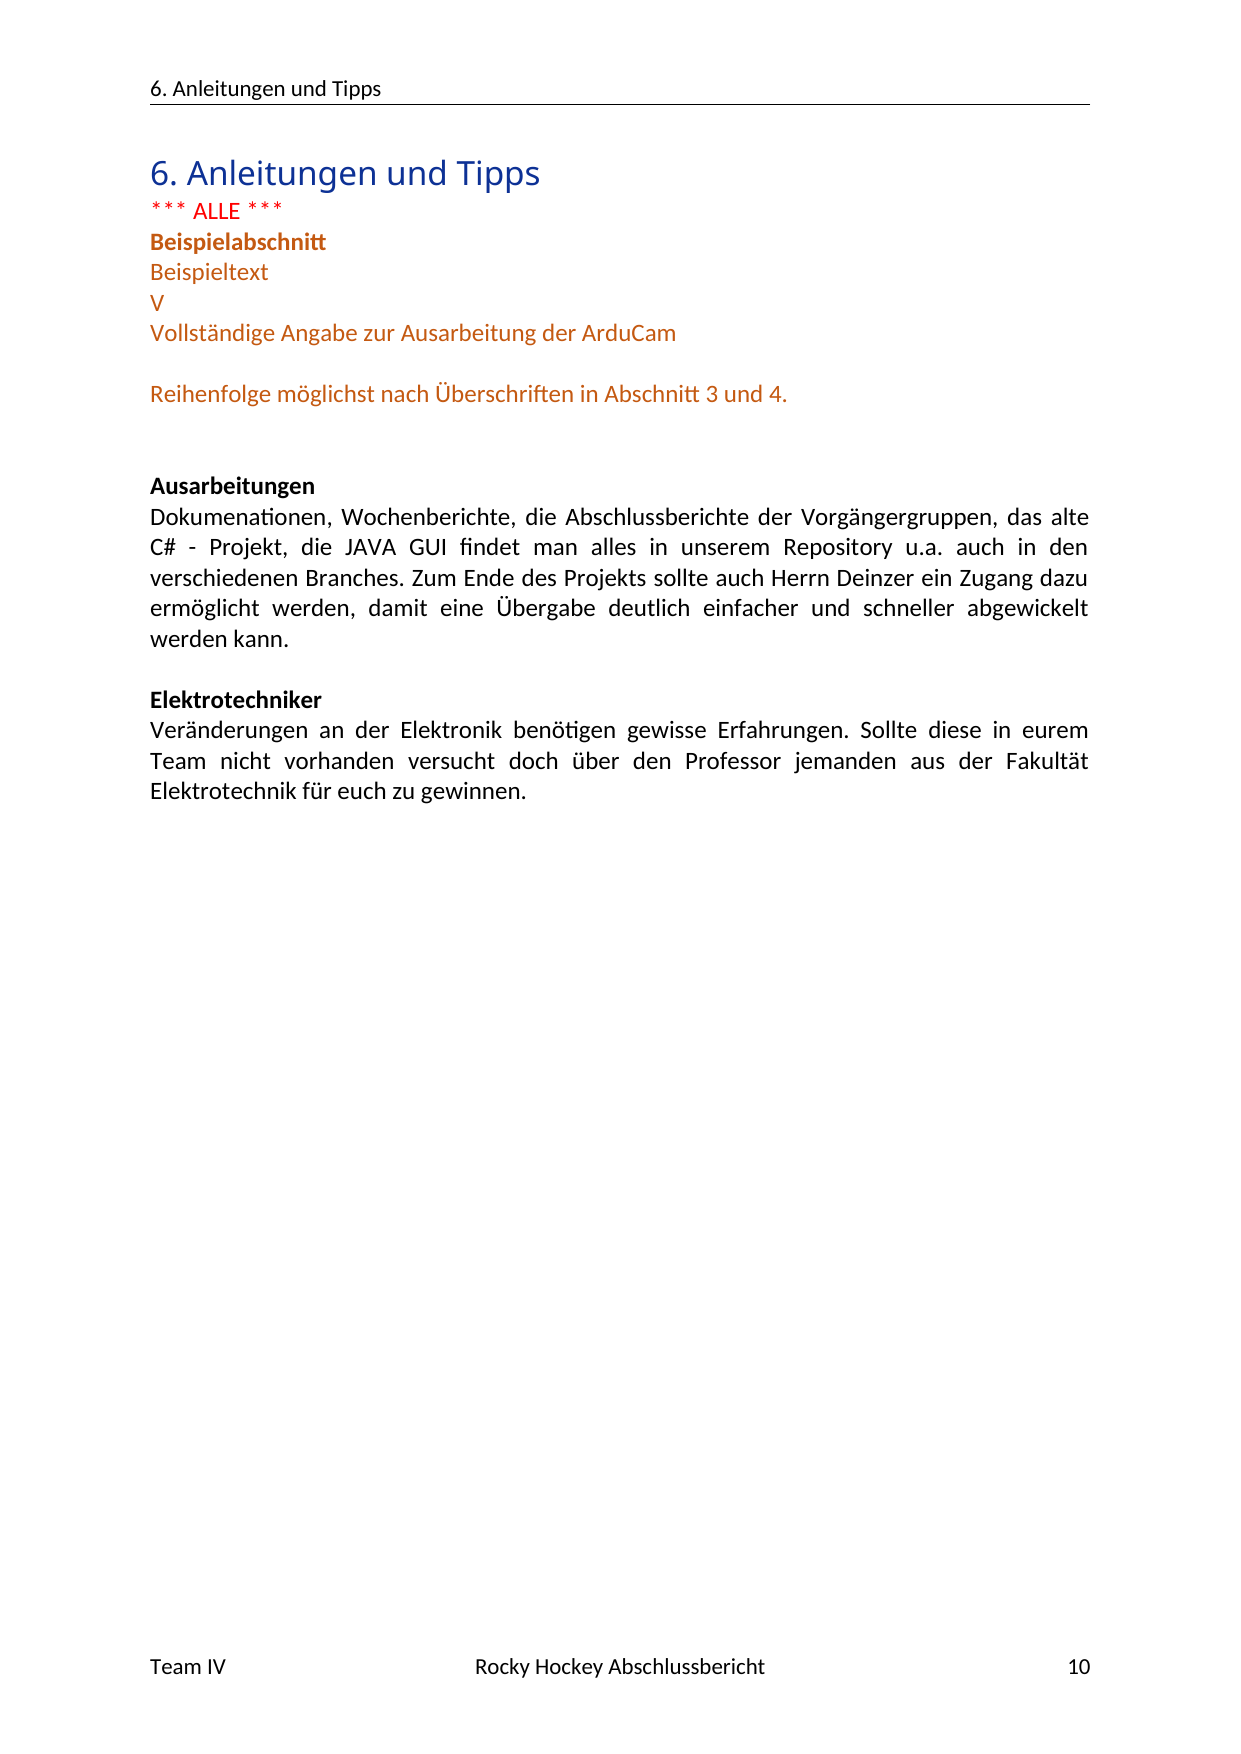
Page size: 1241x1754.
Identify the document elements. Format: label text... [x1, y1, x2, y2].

text Vollständige Angabe zur Ausarbeitung der ArduCam [150, 317, 1090, 348]
text V [150, 287, 1090, 317]
text 6. Anleitungen und Tipps [150, 150, 1090, 195]
text Beispieltext [150, 256, 1090, 287]
text Veränderungen an der Elektronik benötigen gewisse Erfahrungen. Sollte diese in eurem Team nicht vorhanden versucht doch über den Professor jemanden aus der Fakultät Elektrotechnik für euch zu gewinnen. [150, 714, 1090, 806]
text Beispielabschnitt [150, 226, 1090, 256]
text Ausarbeitungen Dokumenationen, Wochenberichte, die Abschlussberichte der Vorgängergruppen, das alte C# - Projekt, die JAVA GUI findet man alles in unserem Repository u.a. auch in den verschiedenen Branches. Zum Ende des Projekts sollte auch Herrn Deinzer ein Zugang dazu ermöglicht werden, damit eine Übergabe deutlich einfacher und schneller abgewickelt werden kann. [150, 470, 1090, 653]
text *** ALLE *** [150, 195, 1090, 226]
text Elektrotechniker [150, 684, 1090, 714]
text Reihenfolge möglichst nach Überschriften in Abschnitt 3 und 4. [150, 378, 1090, 409]
